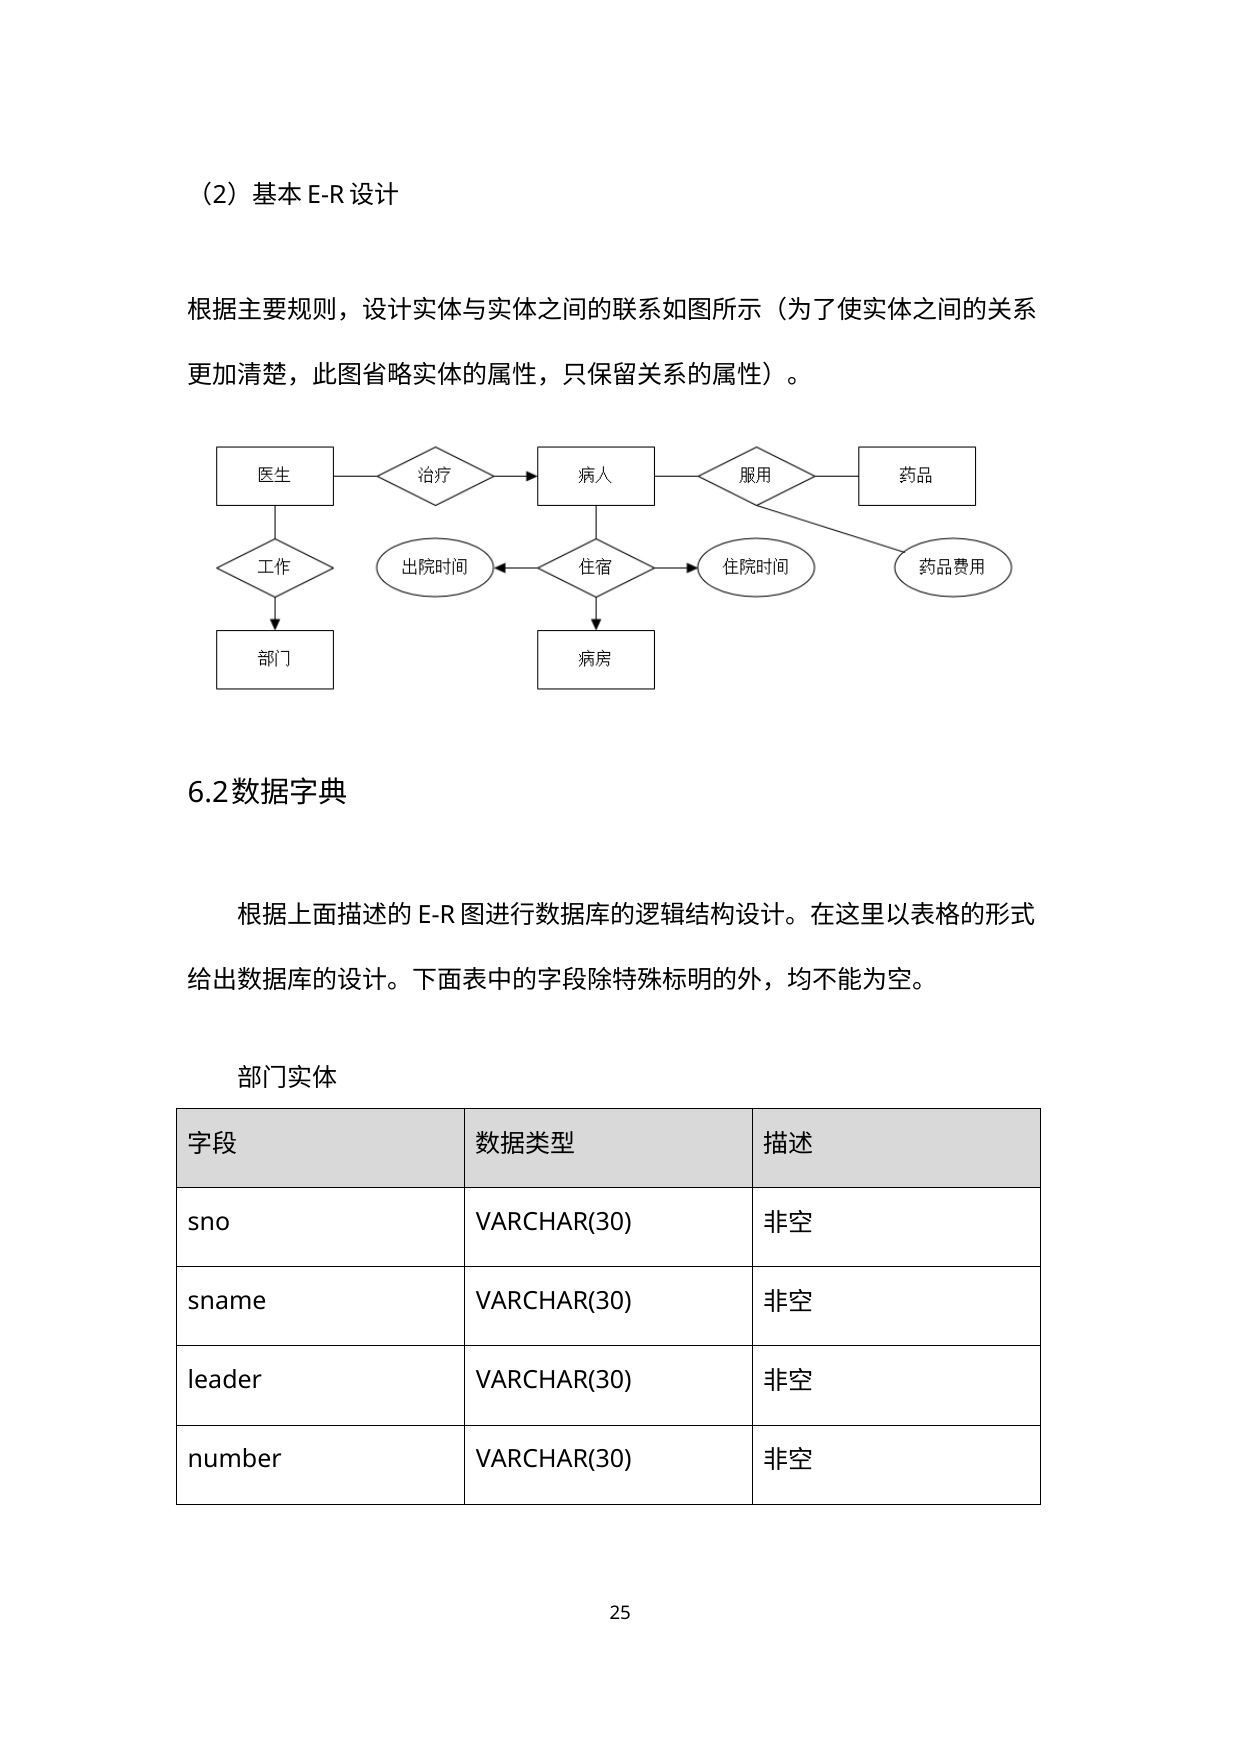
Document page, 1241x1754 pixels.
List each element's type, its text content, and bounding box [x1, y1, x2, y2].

table_cell 非空 [753, 1426, 1040, 1504]
table_cell VARCHAR(30) [465, 1426, 752, 1504]
text 根据主要规则，设计实体与实体之间的联系如图所示（为了使实体之间的关系更加清楚，此图省略实体的属性，只保留关系的属性）。 [187, 275, 1053, 405]
table_cell 非空 [753, 1188, 1040, 1266]
table_cell VARCHAR(30) [465, 1346, 752, 1424]
table_cell VARCHAR(30) [465, 1188, 752, 1266]
table_cell leader [177, 1346, 464, 1424]
table_header 字段 [177, 1109, 464, 1187]
subtitle 6.2 数据字典 [187, 757, 1053, 822]
text 部门实体 [187, 1043, 1053, 1108]
text 根据上面描述的E-R图进行数据库的逻辑结构设计。在这里以表格的形式给出数据库的设计。下面表中的字段除特殊标明的外，均不能为空。 [187, 880, 1053, 1010]
table_cell sno [177, 1188, 464, 1266]
table_cell sname [177, 1267, 464, 1345]
table_cell VARCHAR(30) [465, 1267, 752, 1345]
table_cell 非空 [753, 1267, 1040, 1345]
picture [187, 409, 1048, 726]
table_cell 非空 [753, 1346, 1040, 1424]
table_cell number [177, 1426, 464, 1504]
subtitle （2）基本E-R设计 [187, 160, 1053, 225]
table_header 描述 [753, 1109, 1040, 1187]
table_header 数据类型 [465, 1109, 752, 1187]
